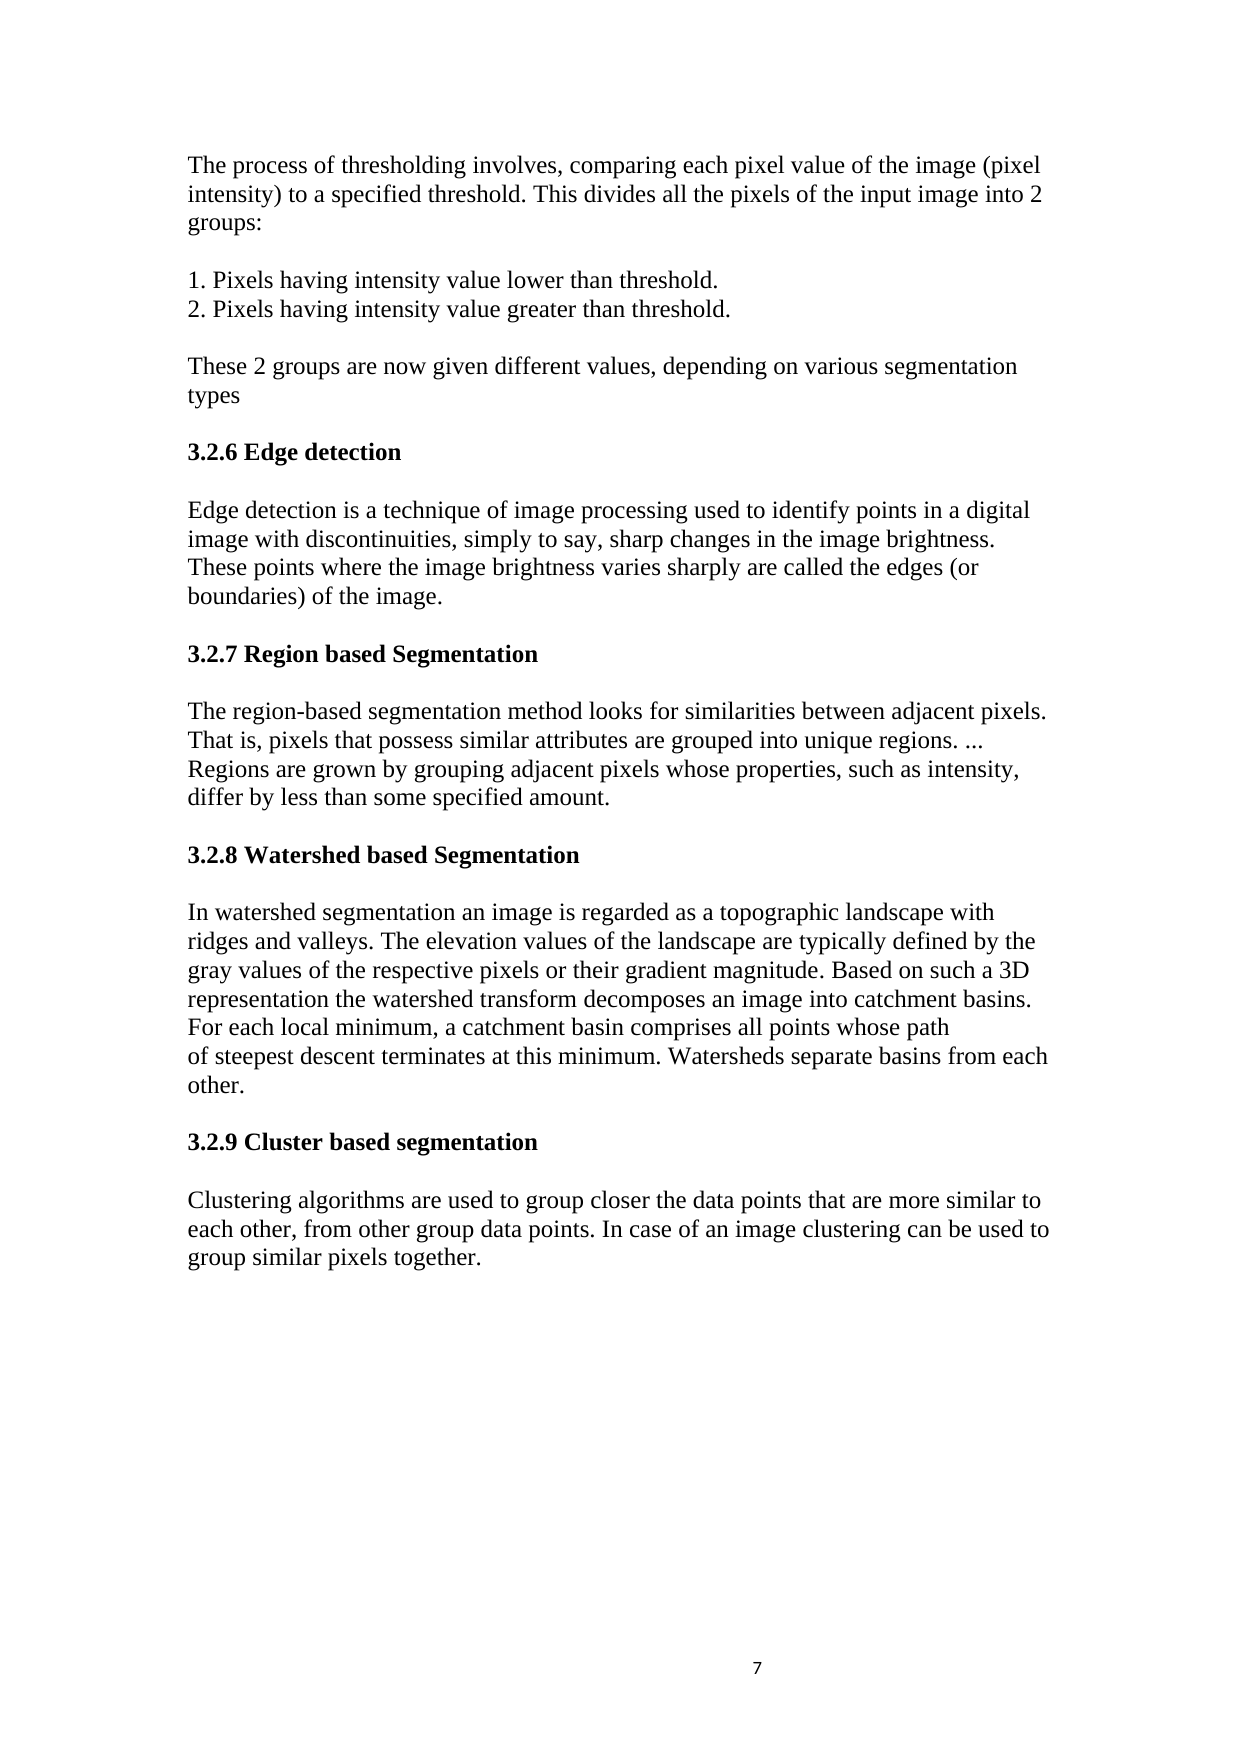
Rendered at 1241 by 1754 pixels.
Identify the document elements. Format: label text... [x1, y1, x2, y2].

text Clustering algorithms are used to group closer the data points that are more similar to each other, from other group data points. In case of an image clustering can be used to group similar pixels together. [187, 1185, 1053, 1271]
text The process of thresholding involves, comparing each pixel value of the image (pixel intensity) to a specified threshold. This divides all the pixels of the input image into 2 groups: [187, 150, 1053, 236]
text The region-based segmentation method looks for similarities between adjacent pixels. That is, pixels that possess similar attributes are grouped into unique regions. ... Regions are grown by grouping adjacent pixels whose properties, such as intensity, differ by less than some specified amount. [187, 696, 1053, 811]
text In watershed segmentation an image is regarded as a topographic landscape with ridges and valleys. The elevation values of the landscape are typically defined by the gray values of the respective pixels or their gradient magnitude. Based on such a 3D [187, 897, 1053, 984]
text 3.2.6 Edge detection [187, 437, 1053, 466]
text Edge detection is a technique of image processing used to identify points in a digital image with discontinuities, simply to say, sharp changes in the image brightness. These points where the image brightness varies sharply are called the edges (or boundaries) of the image. [187, 495, 1053, 610]
list Pixels having intensity value lower than threshold. [187, 265, 1053, 294]
text 3.2.9 Cluster based segmentation [187, 1127, 1053, 1156]
text 3.2.7 Region based Segmentation [187, 639, 1053, 667]
text of steepest descent terminates at this minimum. Watersheds separate basins from each other. [187, 1041, 1053, 1099]
text representation the watershed transform decomposes an image into catchment basins. For each local minimum, a catchment basin comprises all points whose path [187, 984, 1053, 1041]
list Pixels having intensity value greater than threshold. [187, 294, 1053, 322]
text These 2 groups are now given different values, depending on various segmentation types [187, 351, 1053, 409]
text 3.2.8 Watershed based Segmentation [187, 840, 1053, 869]
